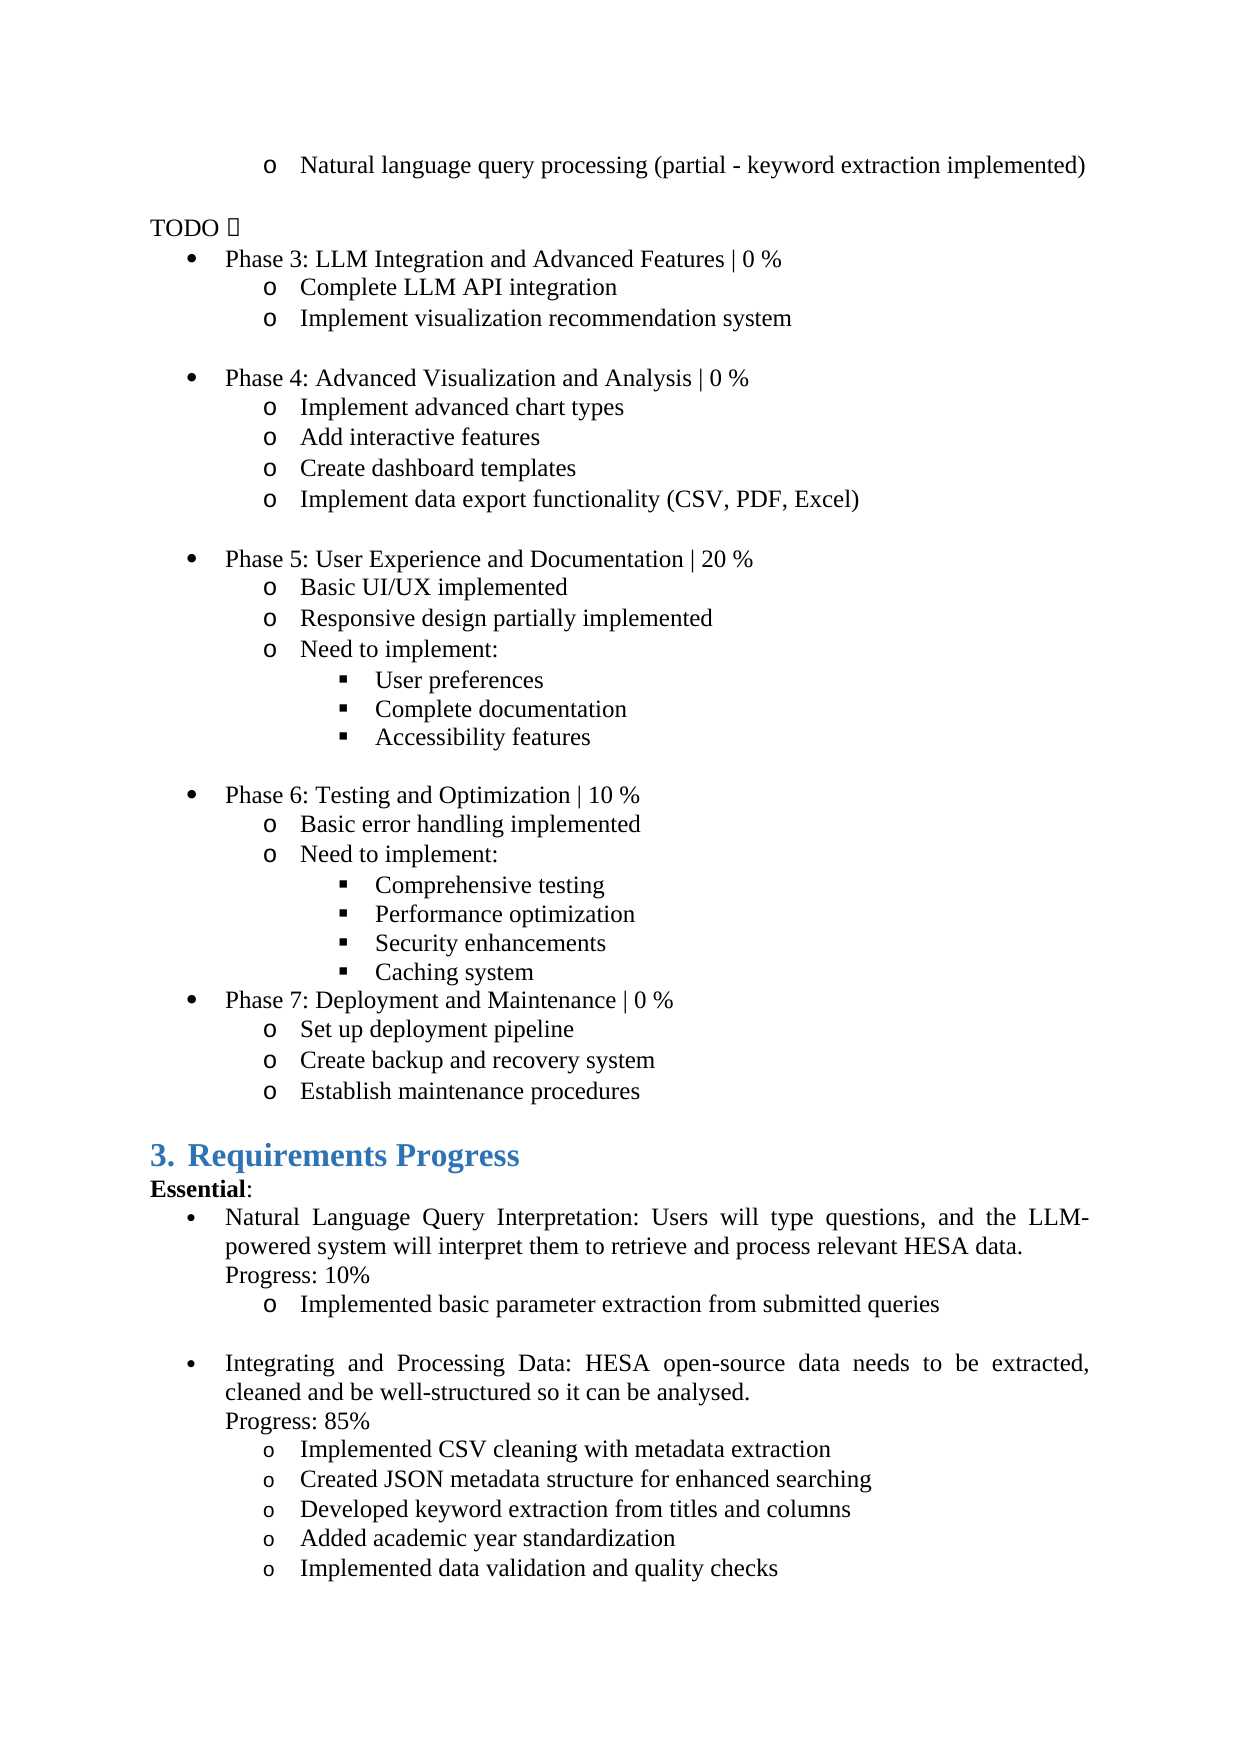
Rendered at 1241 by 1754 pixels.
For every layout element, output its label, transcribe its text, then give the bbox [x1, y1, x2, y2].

list Implemented CSV cleaning with metadata extraction [262, 1434, 1090, 1464]
list Responsive design partially implemented [262, 603, 1090, 634]
list Establish maintenance procedures [262, 1076, 1090, 1107]
text Progress: 85% [225, 1406, 1090, 1434]
list Implement data export functionality (CSV, PDF, Excel) [262, 484, 1090, 515]
list Performance optimization [337, 899, 1090, 928]
list Complete documentation [337, 694, 1090, 722]
list Set up deployment pipeline [262, 1014, 1090, 1045]
list Phase 7: Deployment and Maintenance | 0 % [187, 985, 1090, 1014]
list Natural Language Query Interpretation: Users will type questions, and the LLM-powered system will interpret them to retrieve and process relevant HESA data. [187, 1202, 1090, 1260]
text Essential: [150, 1174, 1090, 1202]
list Basic error handling implemented [262, 809, 1090, 839]
list Developed keyword extraction from titles and columns [262, 1494, 1090, 1523]
list Added academic year standardization [262, 1523, 1090, 1553]
list Phase 4: Advanced Visualization and Analysis | 0 % [187, 363, 1090, 392]
list Add interactive features [262, 422, 1090, 453]
list User preferences [337, 665, 1090, 694]
list Natural language query processing (partial - keyword extraction implemented) [262, 150, 1090, 181]
list Security enhancements [337, 928, 1090, 957]
list Phase 5: User Experience and Documentation | 20 % [187, 544, 1090, 572]
list Caching system [337, 957, 1090, 985]
list Implement visualization recommendation system [262, 303, 1090, 334]
list Phase 6: Testing and Optimization | 10 % [187, 780, 1090, 809]
list Created JSON metadata structure for enhanced searching [262, 1464, 1090, 1494]
list Need to implement: [262, 839, 1090, 870]
list Complete LLM API integration [262, 272, 1090, 303]
text TODO 🔜 [150, 209, 1090, 244]
list Implemented basic parameter extraction from submitted queries [262, 1289, 1090, 1319]
list Create dashboard templates [262, 453, 1090, 484]
list Basic UI/UX implemented [262, 572, 1090, 603]
list Accessibility features [337, 722, 1090, 751]
list Implement advanced chart types [262, 392, 1090, 422]
subtitle Requirements Progress [150, 1135, 1090, 1174]
list Comprehensive testing [337, 870, 1090, 899]
list Implemented data validation and quality checks [262, 1553, 1090, 1582]
list Phase 3: LLM Integration and Advanced Features | 0 % [187, 244, 1090, 272]
list Integrating and Processing Data: HESA open-source data needs to be extracted, cleaned and be well-structured so it can be analysed. [187, 1348, 1090, 1406]
list Create backup and recovery system [262, 1045, 1090, 1076]
text Progress: 10% [225, 1260, 1090, 1289]
list Need to implement: [262, 634, 1090, 665]
